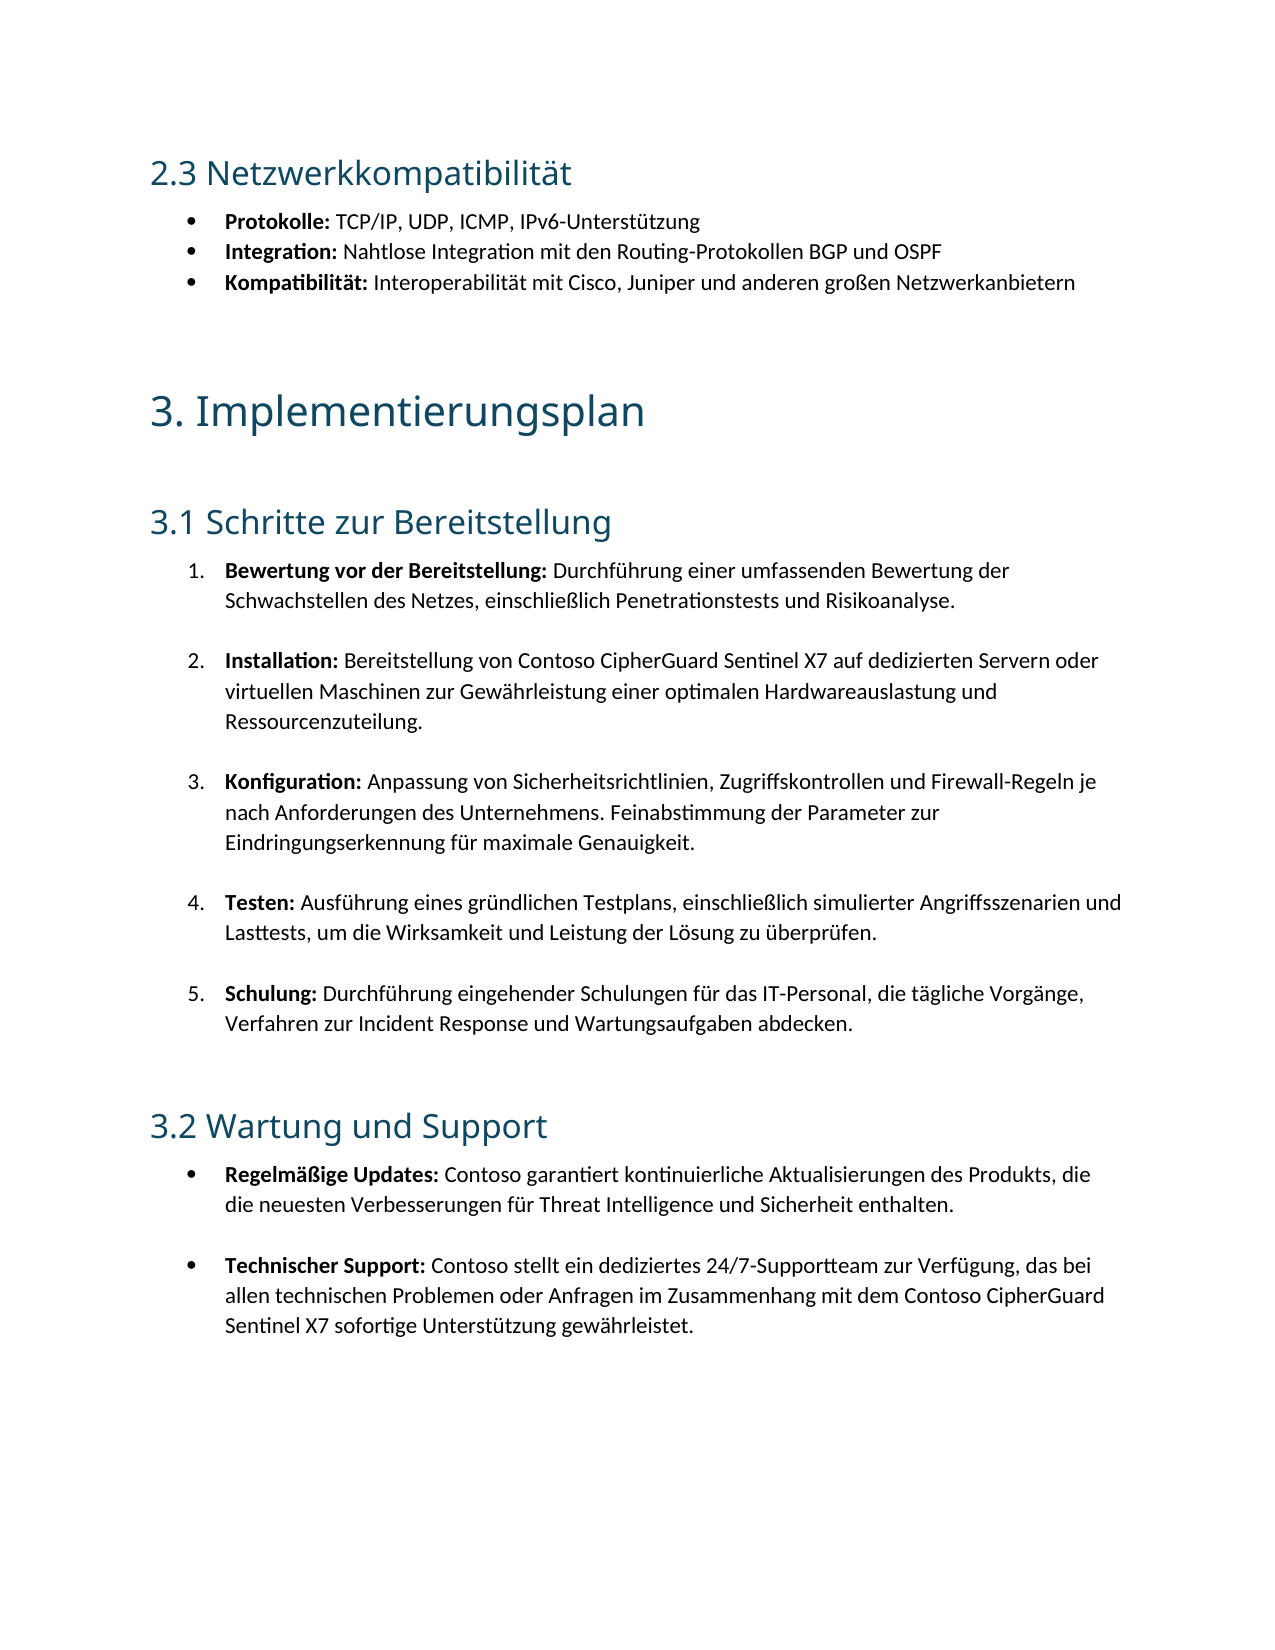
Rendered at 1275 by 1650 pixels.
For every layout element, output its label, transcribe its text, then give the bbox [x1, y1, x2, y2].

list Schulung: Durchführung eingehender Schulungen für das IT-Personal, die tägliche Vorgänge, Verfahren zur Incident Response und Wartungsaufgaben abdecken. [187, 979, 1125, 1037]
list Kompatibilität: Interoperabilität mit Cisco, Juniper und anderen großen Netzwerkanbietern [187, 268, 1125, 296]
list Bewertung vor der Bereitstellung: Durchführung einer umfassenden Bewertung der Schwachstellen des Netzes, einschließlich Penetrationstests und Risikoanalyse. [187, 556, 1125, 644]
list Installation: Bereitstellung von Contoso CipherGuard Sentinel X7 auf dedizierten Servern oder virtuellen Maschinen zur Gewährleistung einer optimalen Hardwareauslastung und Ressourcenzuteilung. [187, 647, 1125, 765]
list Regelmäßige Updates: Contoso garantiert kontinuierliche Aktualisierungen des Produkts, die die neuesten Verbesserungen für Threat Intelligence und Sicherheit enthalten. [187, 1160, 1125, 1249]
subtitle 3. Implementierungsplan [150, 382, 1125, 439]
list Testen: Ausführung eines gründlichen Testplans, einschließlich simulierter Angriffsszenarien und Lasttests, um die Wirksamkeit und Leistung der Lösung zu überprüfen. [187, 888, 1125, 977]
subtitle 2.3 Netzwerkkompatibilität [150, 150, 1125, 195]
list Integration: Nahtlose Integration mit den Routing-Protokollen BGP und OSPF [187, 237, 1125, 266]
list Protokolle: TCP/IP, UDP, ICMP, IPv6-Unterstützung [187, 207, 1125, 235]
subtitle 3.2 Wartung und Support [150, 1103, 1125, 1148]
list Konfiguration: Anpassung von Sicherheitsrichtlinien, Zugriffskontrollen und Firewall-Regeln je nach Anforderungen des Unternehmens. Feinabstimmung der Parameter zur Eindringungserkennung für maximale Genauigkeit. [187, 767, 1125, 886]
list Technischer Support: Contoso stellt ein dediziertes 24/7-Supportteam zur Verfügung, das bei allen technischen Problemen oder Anfragen im Zusammenhang mit dem Contoso CipherGuard Sentinel X7 sofortige Unterstützung gewährleistet. [187, 1251, 1125, 1339]
subtitle 3.1 Schritte zur Bereitstellung [150, 499, 1125, 544]
